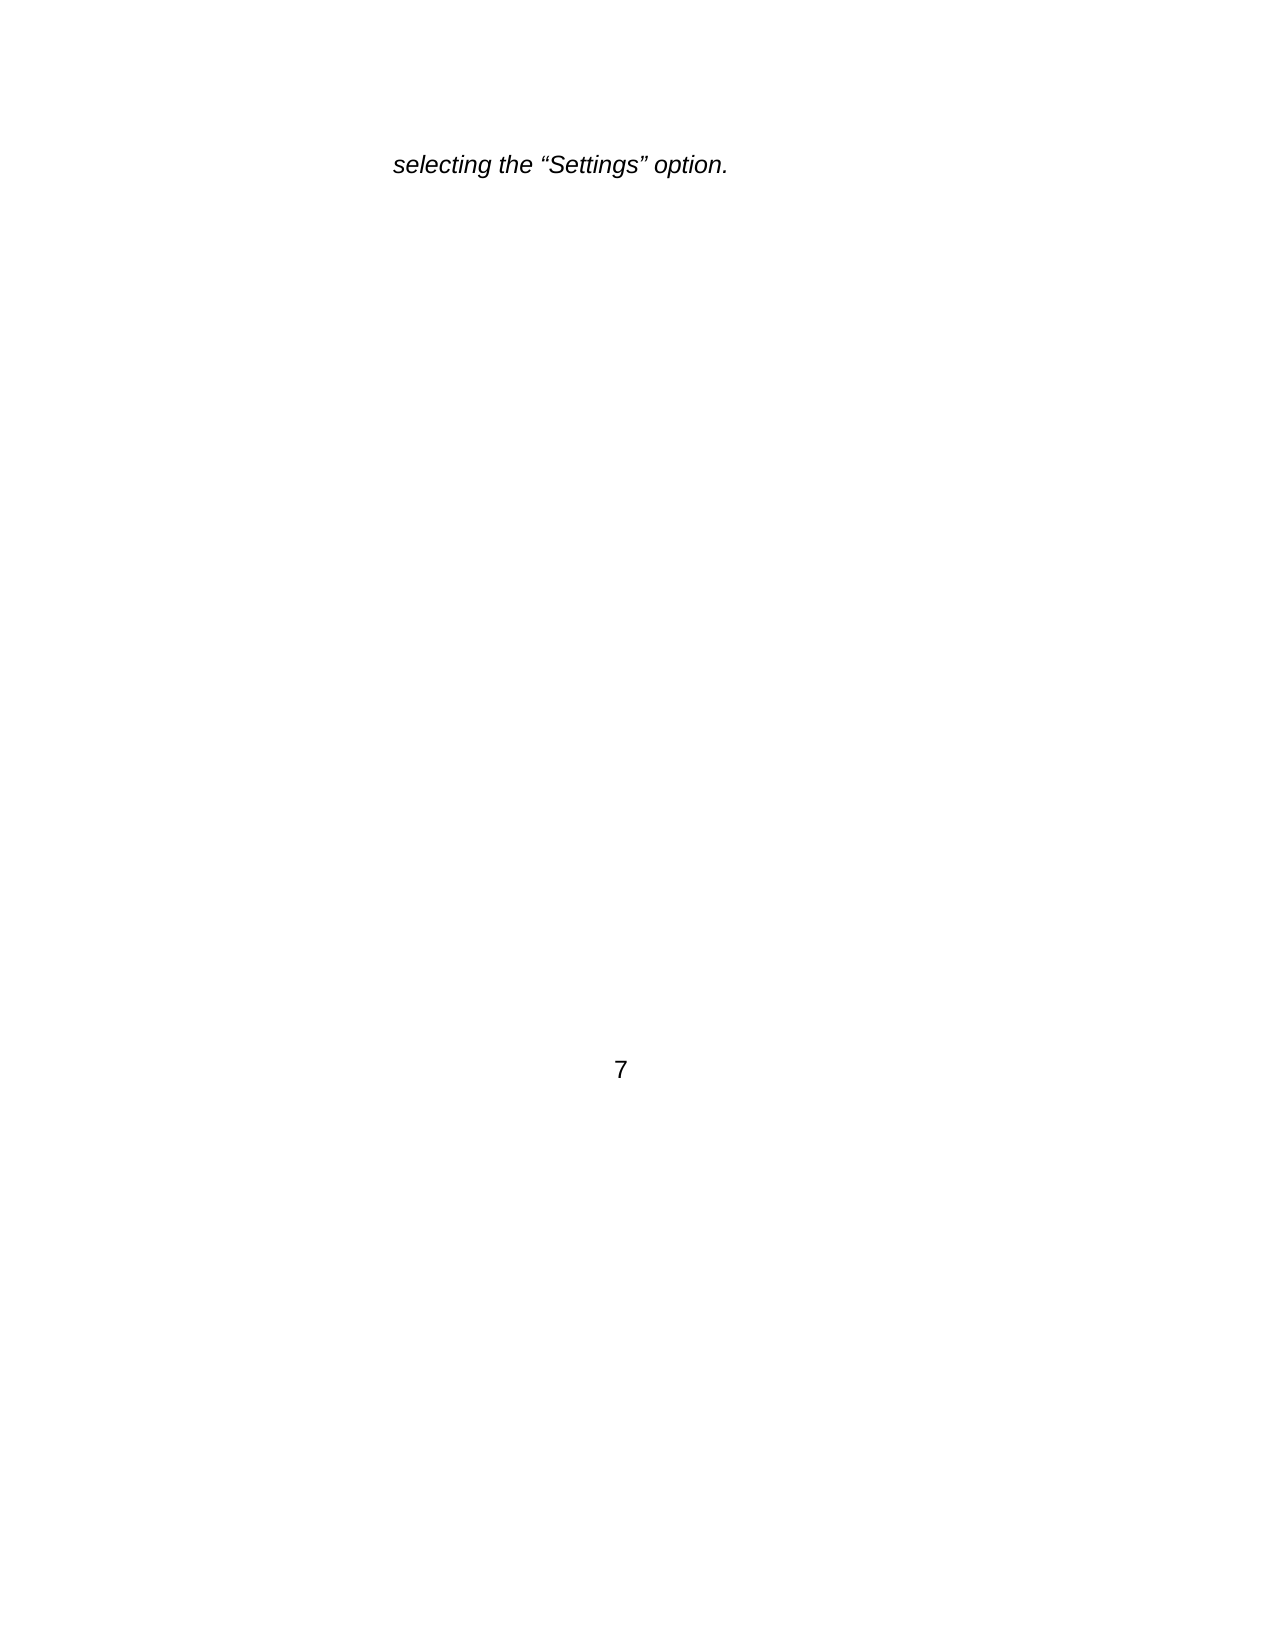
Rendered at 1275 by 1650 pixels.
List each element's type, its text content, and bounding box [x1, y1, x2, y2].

text 7 [614, 1055, 662, 1084]
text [156, 150, 863, 179]
